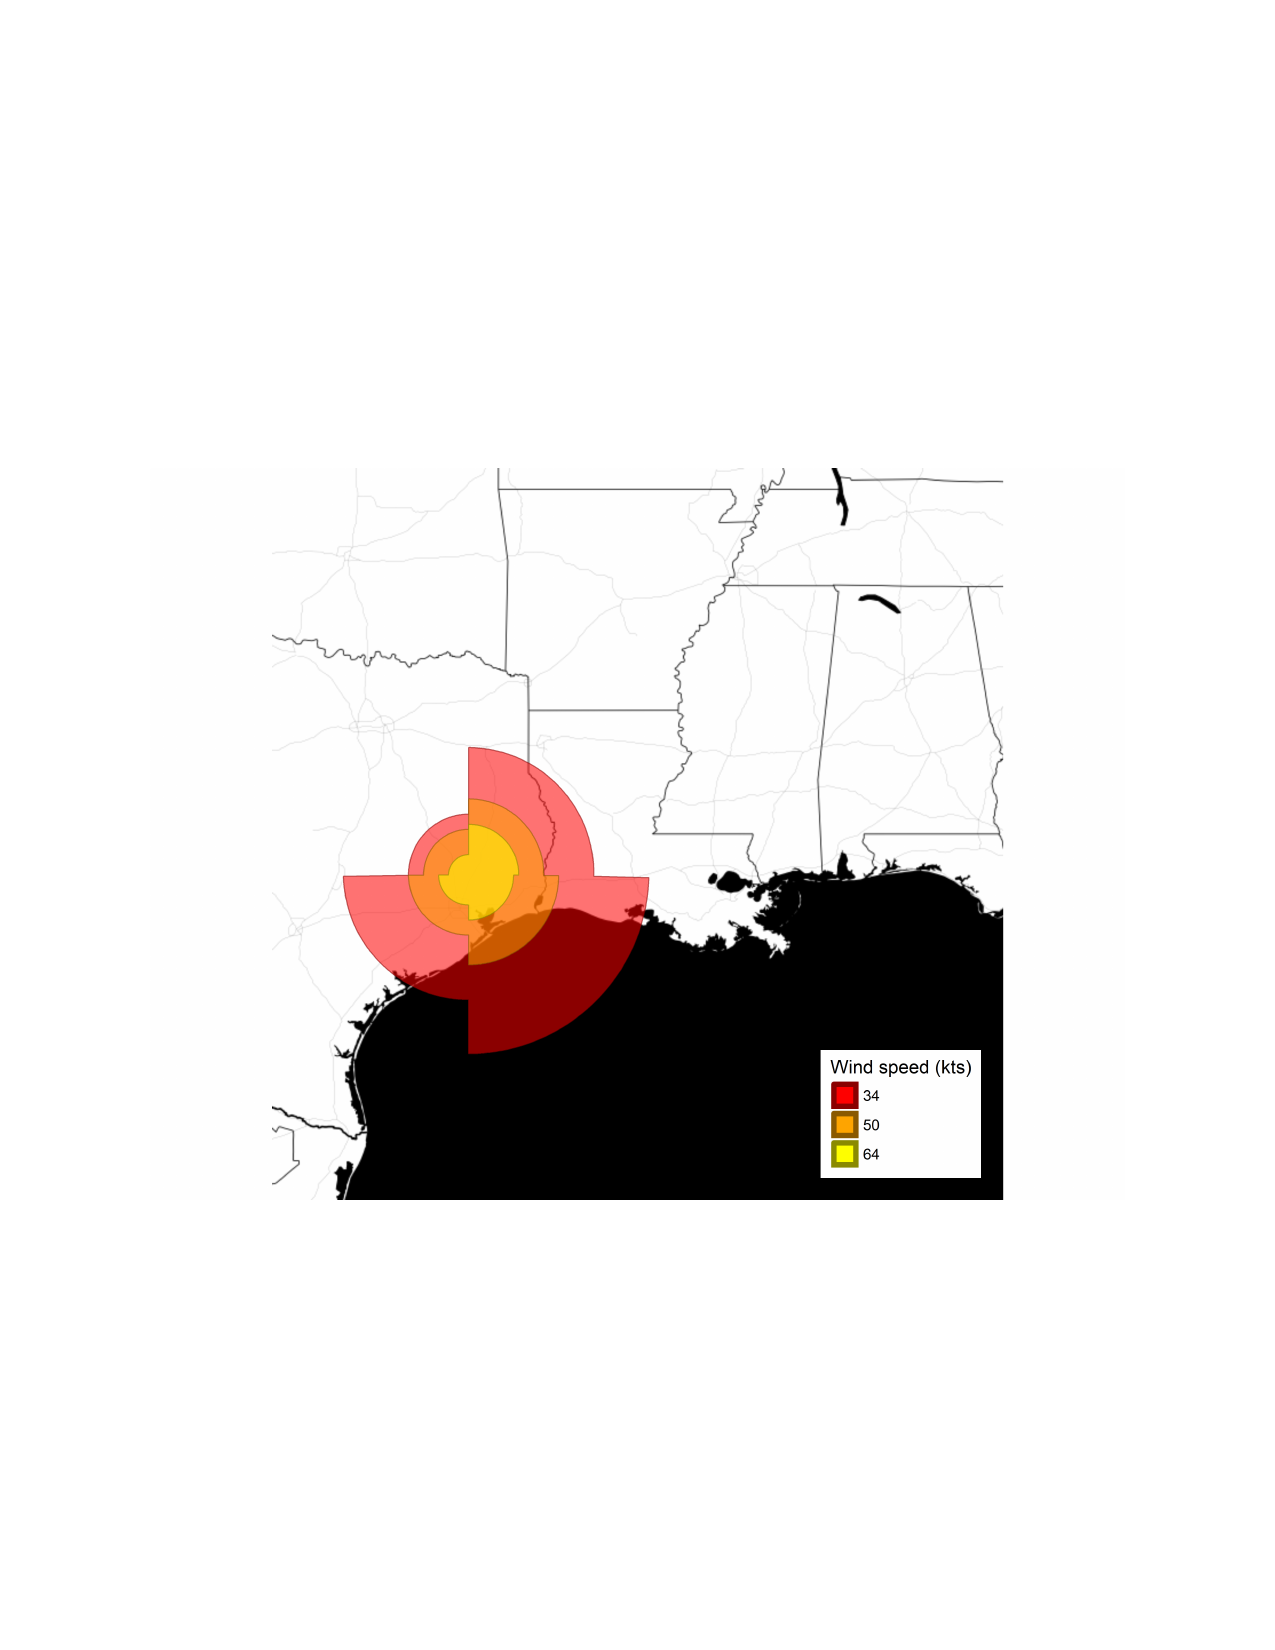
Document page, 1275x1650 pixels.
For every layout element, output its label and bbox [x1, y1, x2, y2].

picture [150, 468, 1125, 1200]
